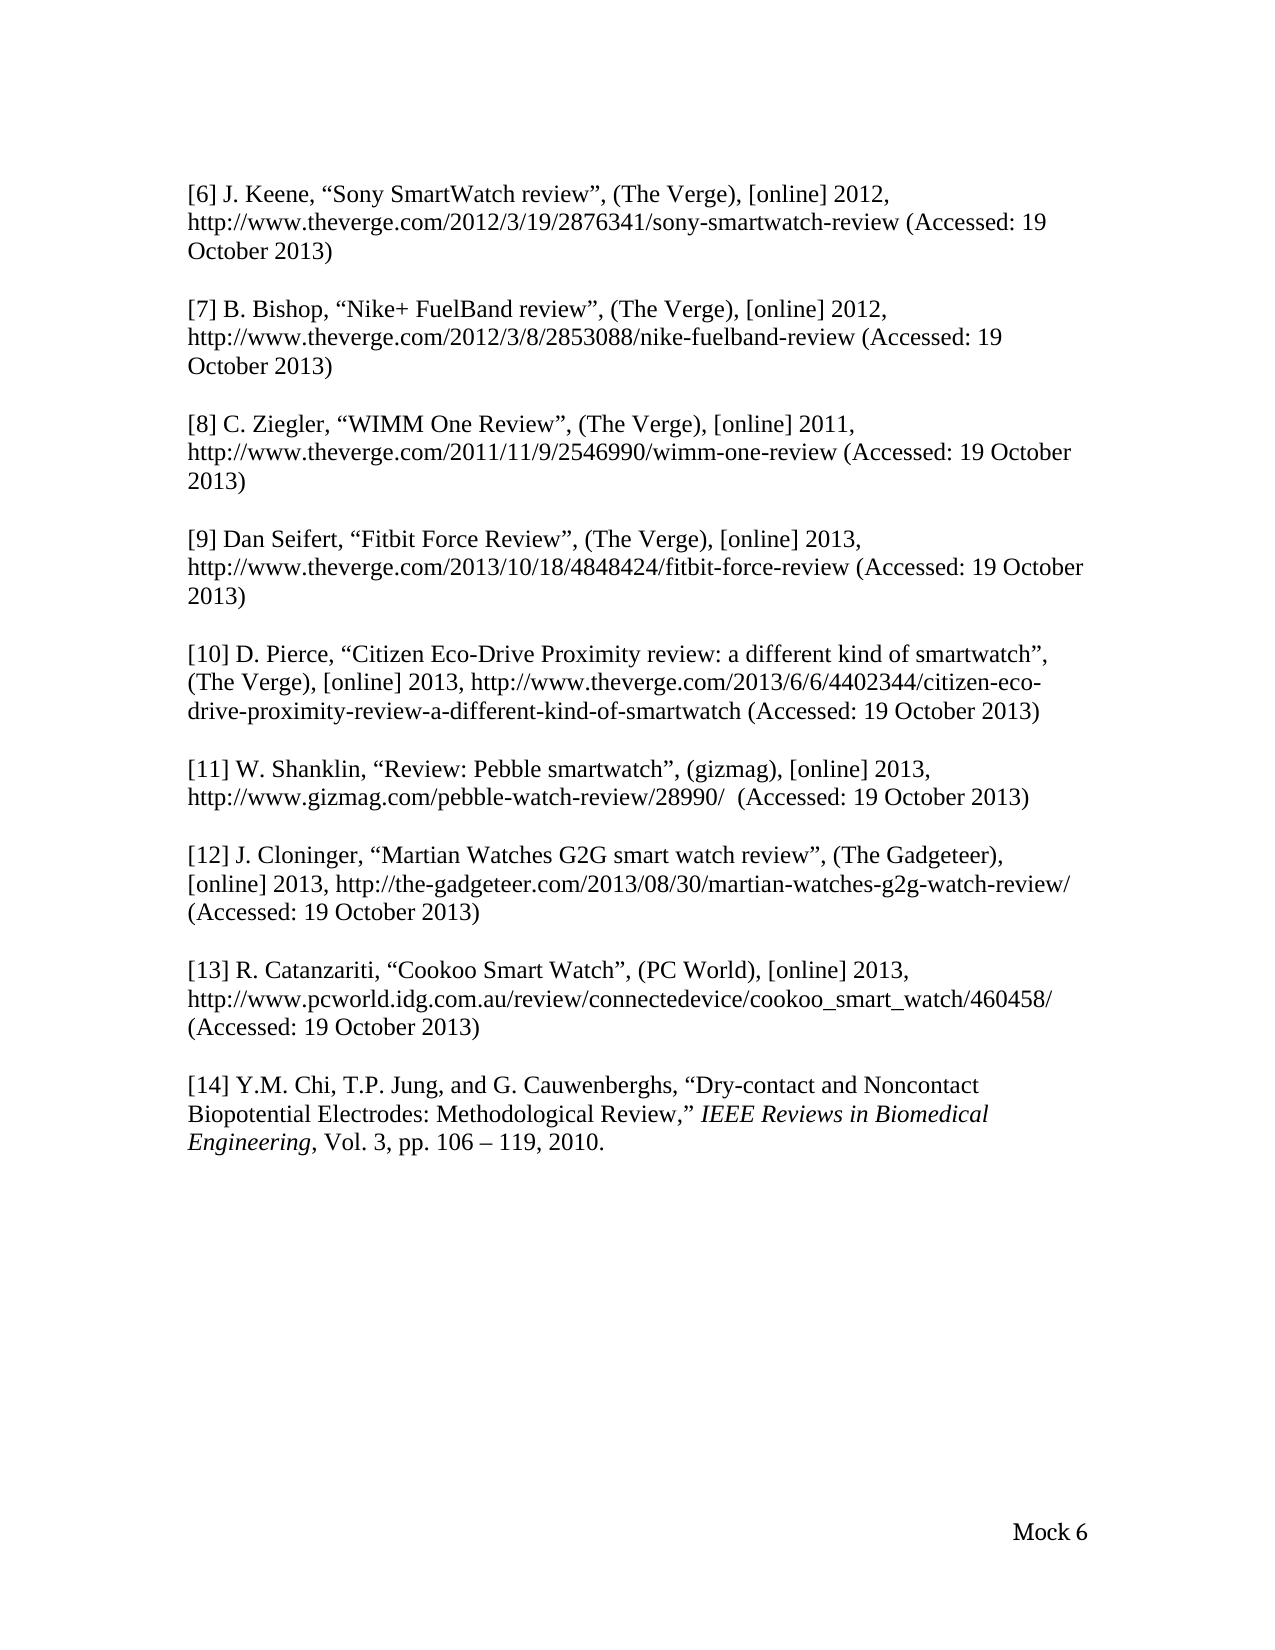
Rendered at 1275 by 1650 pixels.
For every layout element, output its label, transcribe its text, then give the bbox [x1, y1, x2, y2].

text [12] J. Cloninger, “Martian Watches G2G smart watch review”, (The Gadgeteer), [online] 2013, http://the-gadgeteer.com/2013/08/30/martian-watches-g2g-watch-review/ (Accessed: 19 October 2013) [187, 840, 1087, 926]
text [8] C. Ziegler, “WIMM One Review”, (The Verge), [online] 2011, http://www.theverge.com/2011/11/9/2546990/wimm-one-review (Accessed: 19 October 2013) [187, 409, 1087, 495]
text [13] R. Catanzariti, “Cookoo Smart Watch”, (PC World), [online] 2013, http://www.pcworld.idg.com.au/review/connectedevice/cookoo_smart_watch/460458/ (Accessed: 19 October 2013) [187, 955, 1087, 1041]
text [11] W. Shanklin, “Review: Pebble smartwatch”, (gizmag), [online] 2013, http://www.gizmag.com/pebble-watch-review/28990/ (Accessed: 19 October 2013) [187, 754, 1087, 811]
text [9] Dan Seifert, “Fitbit Force Review”, (The Verge), [online] 2013, http://www.theverge.com/2013/10/18/4848424/fitbit-force-review (Accessed: 19 October 2013) [187, 524, 1087, 610]
text [7] B. Bishop, “Nike+ FuelBand review”, (The Verge), [online] 2012, http://www.theverge.com/2012/3/8/2853088/nike-fuelband-review (Accessed: 19 October 2013) [187, 294, 1087, 380]
text [6] J. Keene, “Sony SmartWatch review”, (The Verge), [online] 2012, http://www.theverge.com/2012/3/19/2876341/sony-smartwatch-review (Accessed: 19 October 2013) [187, 179, 1087, 265]
text [14] Y.M. Chi, T.P. Jung, and G. Cauwenberghs, “Dry-contact and Noncontact Biopotential Electrodes: Methodological Review,” IEEE Reviews in Biomedical Engineering, Vol. 3, pp. 106 – 119, 2010. [187, 1070, 1087, 1156]
text [10] D. Pierce, “Citizen Eco-Drive Proximity review: a different kind of smartwatch”, (The Verge), [online] 2013, http://www.theverge.com/2013/6/6/4402344/citizen-eco-drive-proximity-review-a-different-kind-of-smartwatch (Accessed: 19 October 2013) [187, 639, 1087, 725]
